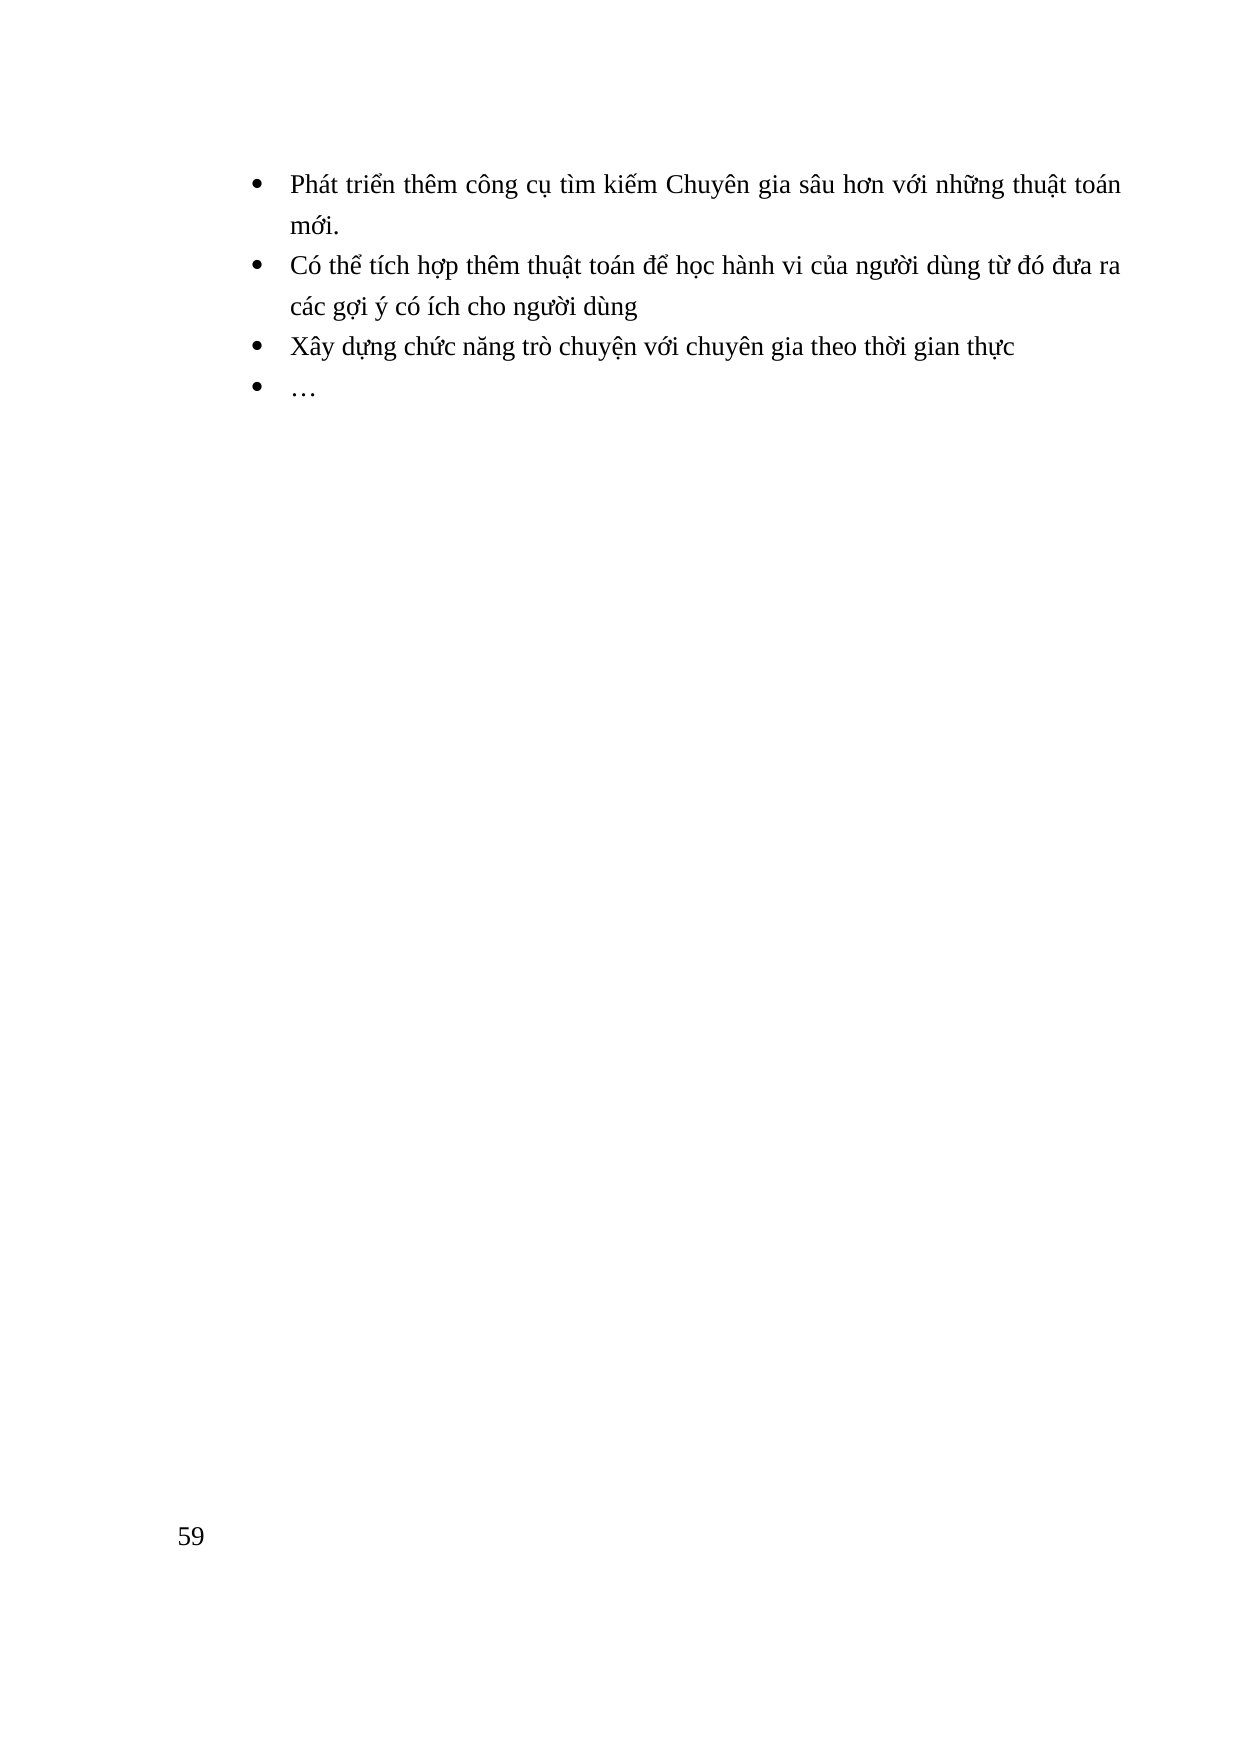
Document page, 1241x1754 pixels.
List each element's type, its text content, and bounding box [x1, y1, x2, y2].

list Có thể tích hợp thêm thuật toán để học hành vi của người dùng từ đó đưa ra các gợi ý có ích cho người dùng [252, 249, 1122, 321]
list … [252, 371, 1122, 402]
list Phát triển thêm công cụ tìm kiếm Chuyên gia sâu hơn với những thuật toán mới. [252, 168, 1122, 240]
list Xây dựng chức năng trò chuyện với chuyên gia theo thời gian thực [252, 330, 1122, 362]
